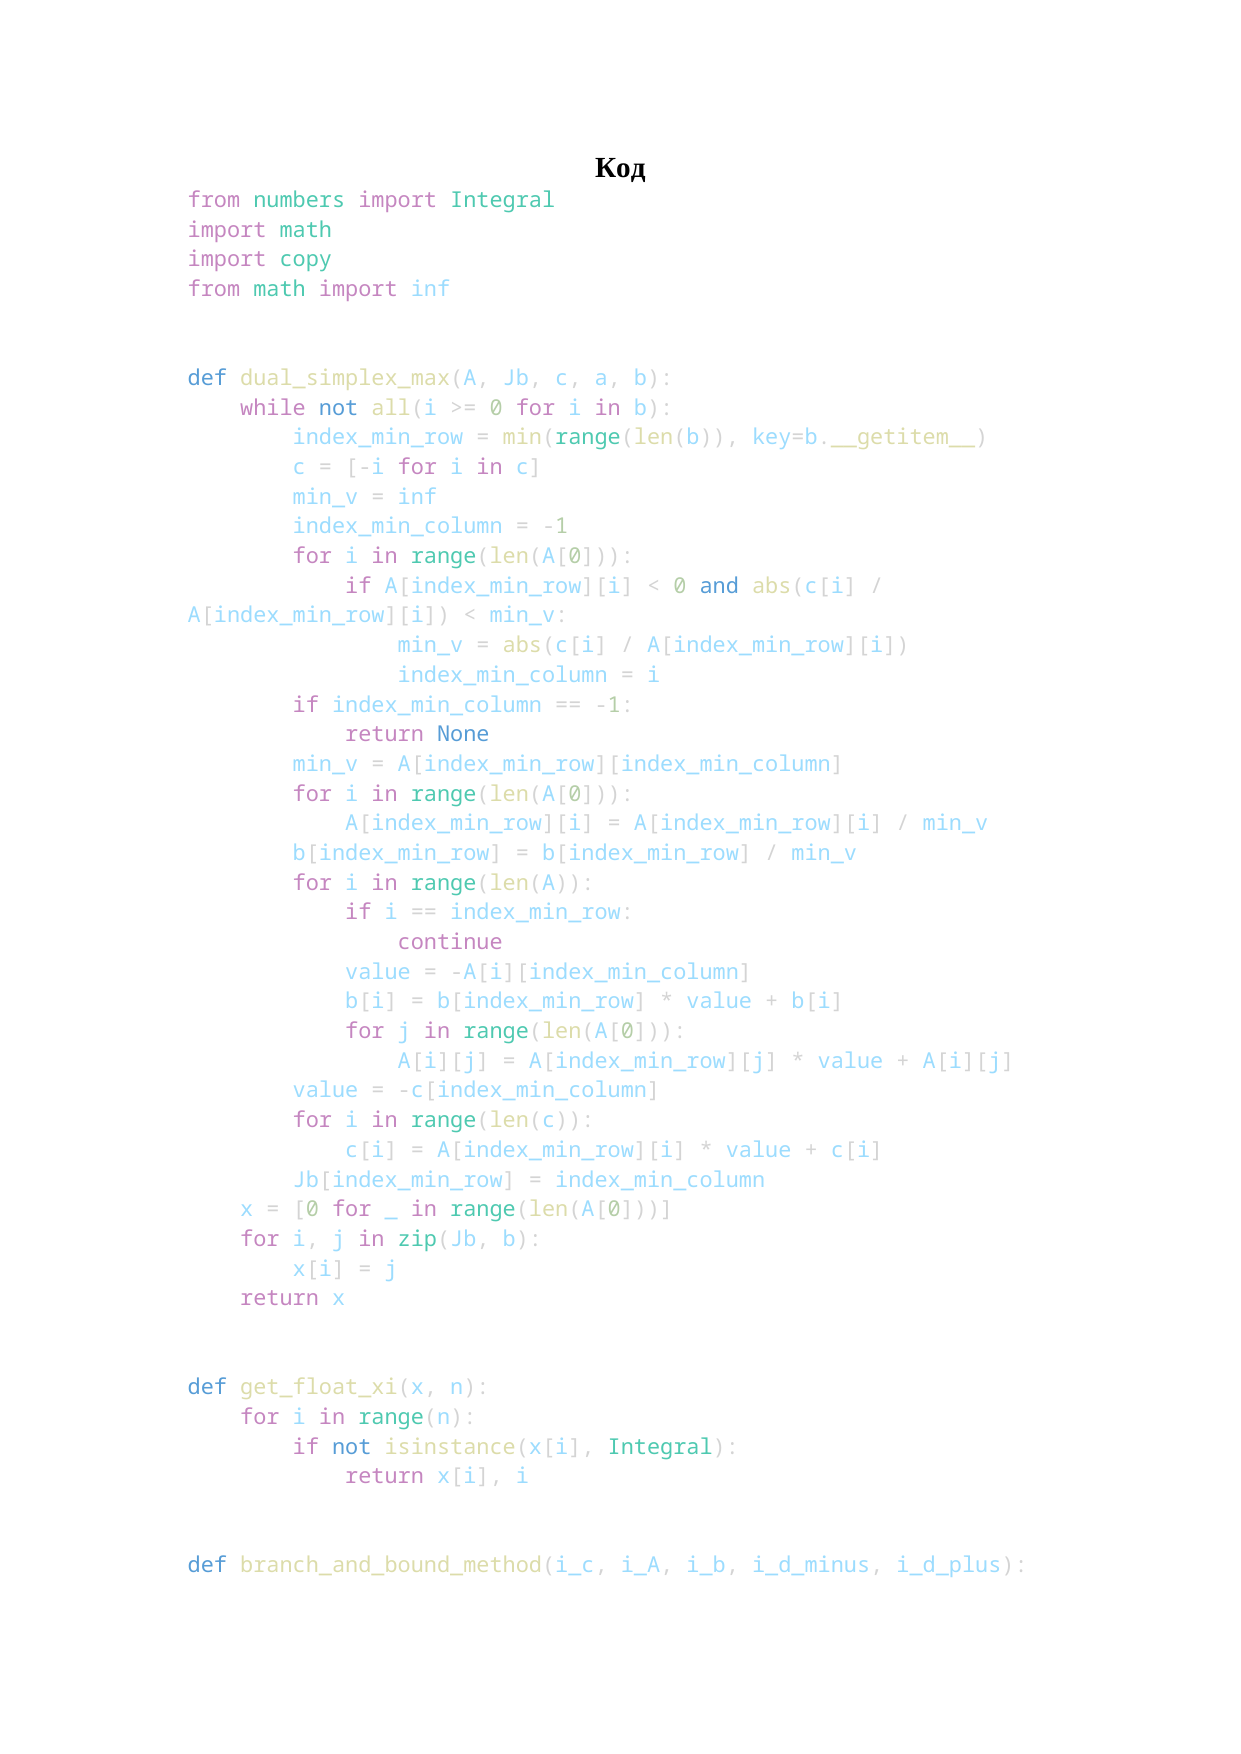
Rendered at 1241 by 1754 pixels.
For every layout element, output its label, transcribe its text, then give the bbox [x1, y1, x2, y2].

text value = -c[index_min_column] [187, 1074, 1053, 1104]
text def branch_and_bound_method(i_c, i_A, i_b, i_d_minus, i_d_plus): [187, 1549, 1053, 1579]
text import math [187, 213, 1053, 243]
text A[index_min_row][i] = A[index_min_row][i] / min_v [187, 807, 1053, 837]
text b[index_min_row] = b[index_min_row] / min_v [187, 837, 1053, 866]
text from math import inf [187, 273, 1053, 302]
text index_min_column = -1 [187, 510, 1053, 540]
text value = -A[i][index_min_column] [187, 955, 1053, 985]
text for i in range(n): [187, 1401, 1053, 1430]
text index_min_row = min(range(len(b)), key=b.__getitem__) [187, 421, 1053, 451]
text for i in range(len(A[0])): [187, 777, 1053, 807]
text for i in range(len(A)): [187, 866, 1053, 896]
text for i in range(len(A[0])): [187, 540, 1053, 569]
text while not all(i >= 0 for i in b): [187, 391, 1053, 421]
text continue [187, 926, 1053, 955]
text def get_float_xi(x, n): [187, 1371, 1053, 1401]
text return None [187, 718, 1053, 748]
text for i, j in zip(Jb, b): [187, 1223, 1053, 1252]
text A[i][j] = A[index_min_row][j] * value + A[i][j] [187, 1044, 1053, 1074]
text Jb[index_min_row] = index_min_column [187, 1163, 1053, 1193]
text if i == index_min_row: [187, 896, 1053, 926]
text for i in range(len(c)): [187, 1104, 1053, 1133]
text import copy [187, 243, 1053, 273]
text b[i] = b[index_min_row] * value + b[i] [187, 985, 1053, 1015]
text if A[index_min_row][i] < 0 and abs(c[i] / A[index_min_row][i]) < min_v: [187, 569, 1053, 629]
text x = [0 for _ in range(len(A[0]))] [187, 1193, 1053, 1223]
text x[i] = j [187, 1252, 1053, 1282]
text Код [187, 150, 1053, 183]
text def dual_simplex_max(A, Jb, c, a, b): [187, 362, 1053, 391]
text c = [-i for i in c] [187, 451, 1053, 480]
text if not isinstance(x[i], Integral): [187, 1430, 1053, 1460]
text min_v = inf [187, 480, 1053, 510]
text min_v = abs(c[i] / A[index_min_row][i]) [187, 629, 1053, 658]
text return x [187, 1282, 1053, 1312]
text min_v = A[index_min_row][index_min_column] [187, 748, 1053, 777]
text from numbers import Integral [187, 183, 1053, 213]
text index_min_column = i [187, 658, 1053, 688]
text if index_min_column == -1: [187, 688, 1053, 718]
text return x[i], i [187, 1460, 1053, 1490]
text for j in range(len(A[0])): [187, 1015, 1053, 1044]
text c[i] = A[index_min_row][i] * value + c[i] [187, 1133, 1053, 1163]
